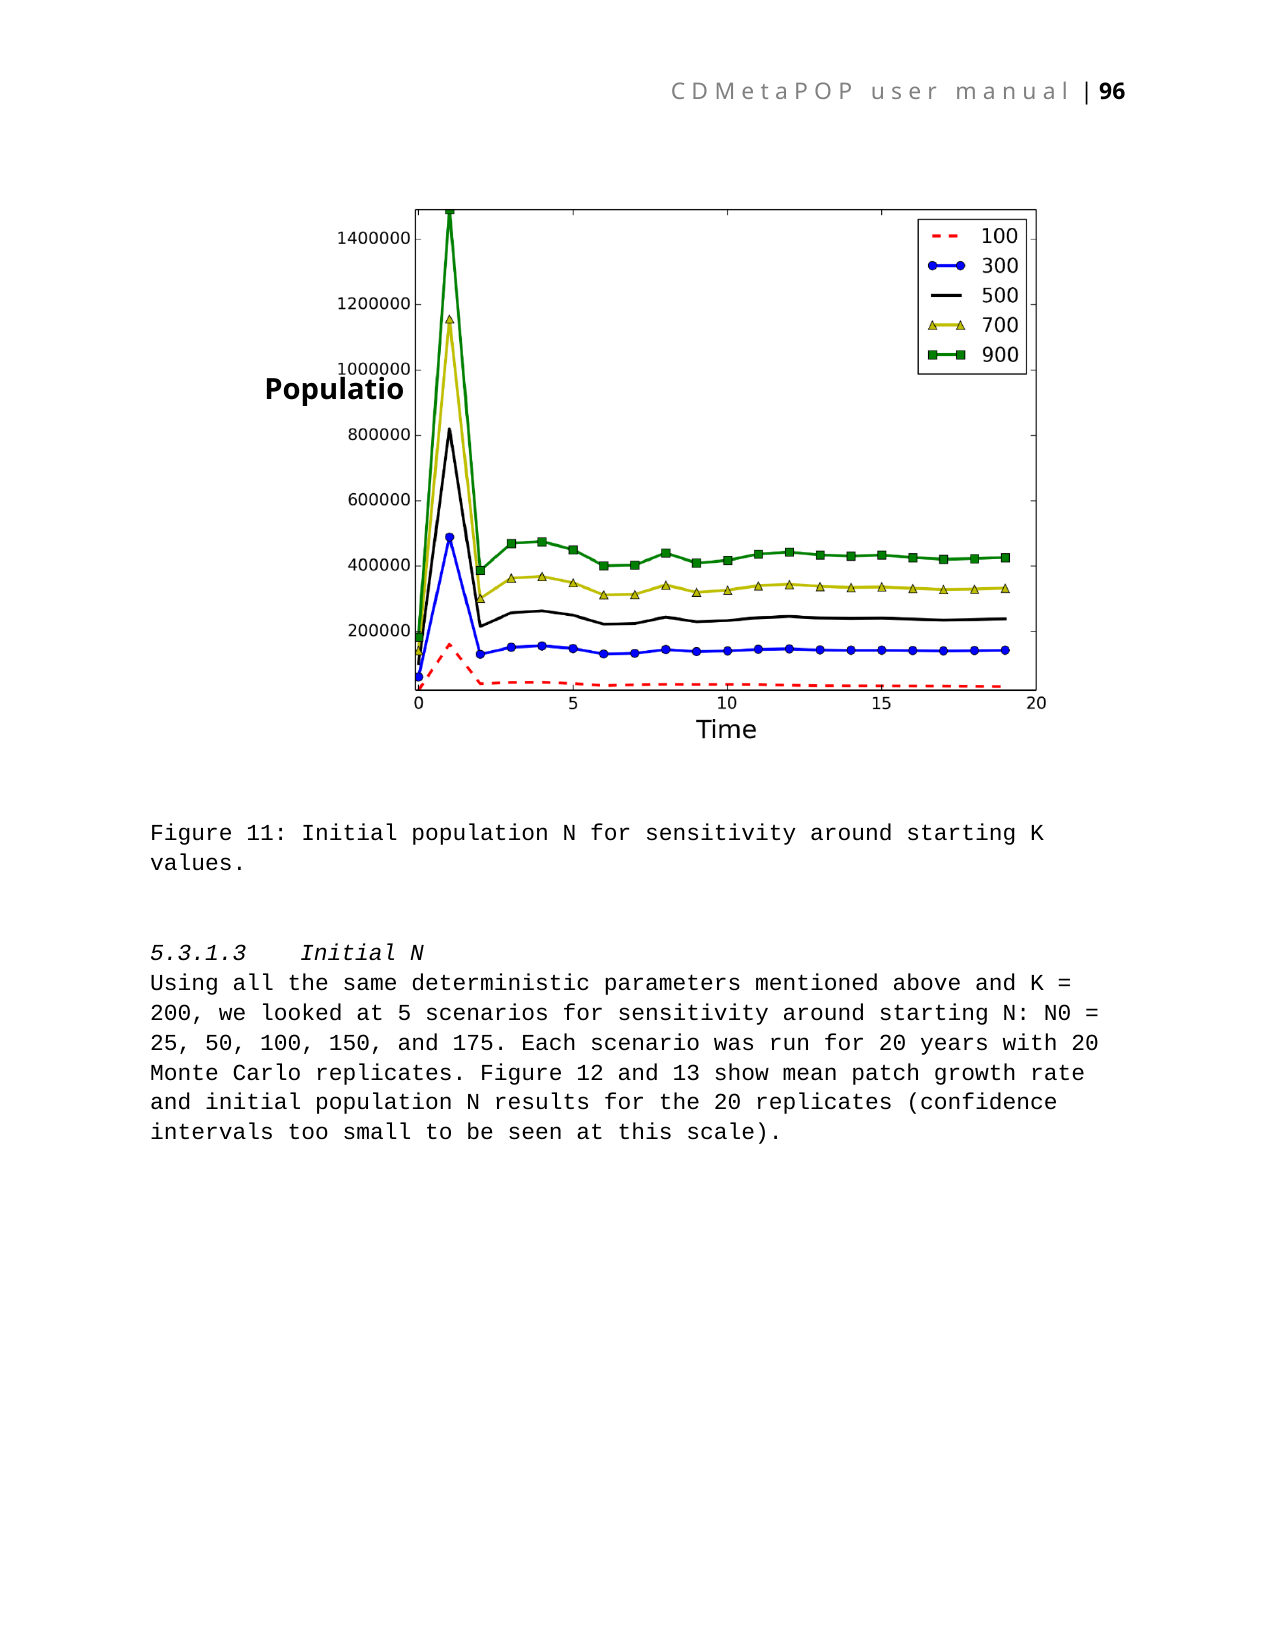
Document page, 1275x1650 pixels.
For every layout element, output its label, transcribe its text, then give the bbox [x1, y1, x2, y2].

text Using all the same deterministic parameters mentioned above and K = 200, we looked at 5 scenarios for sensitivity around starting N: N0 = 25, 50, 100, 150, and 175. Each scenario was run for 20 years with 20 Monte Carlo replicates. Figure 12 and 13 show mean patch growth rate and initial population N results for the 20 replicates (confidence intervals too small to be seen at this scale). [150, 972, 1125, 1146]
subtitle Initial N [150, 942, 1125, 968]
text Figure 11: Initial population N for sensitivity around starting K values. [150, 821, 1125, 877]
picture [336, 150, 1116, 750]
